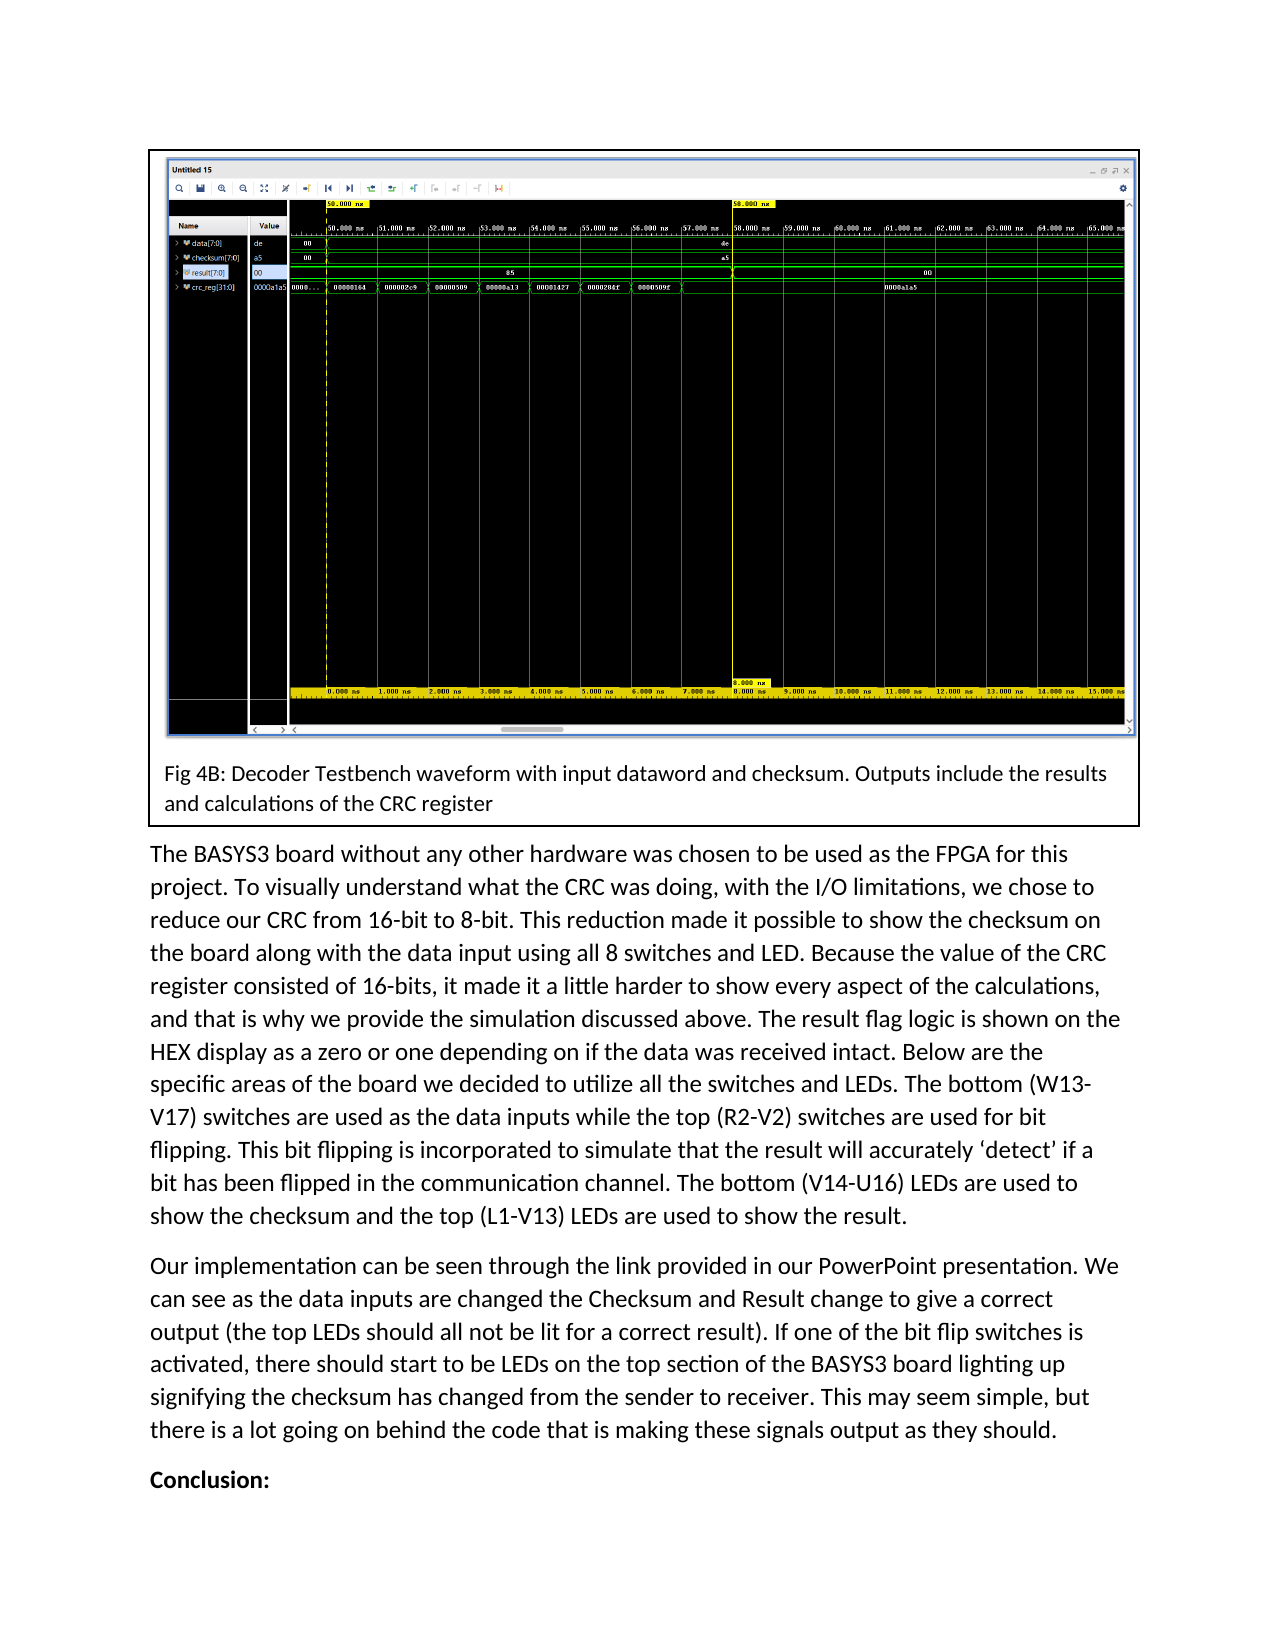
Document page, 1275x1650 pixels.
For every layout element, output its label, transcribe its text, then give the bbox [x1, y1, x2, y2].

picture [164, 157, 1138, 740]
text Conclusion: [150, 1464, 1125, 1494]
text The BASYS3 board without any other hardware was chosen to be used as the FPGA for this project. To visually understand what the CRC was doing, with the I/O limitations, we chose to reduce our CRC from 16-bit to 8-bit. This reduction made it possible to show the checksum on the board along with the data input using all 8 switches and LED. Because the value of the CRC register consisted of 16-bits, it made it a little harder to show every aspect of the calculations, and that is why we provide the simulation discussed above. The result flag logic is shown on the HEX display as a zero or one depending on if the data was received intact. Below are the specific areas of the board we decided to utilize all the switches and LEDs. The bottom (W13-V17) switches are used as the data inputs while the top (R2-V2) switches are used for bit flipping. This bit flipping is incorporated to simulate that the result will accurately ‘detect’ if a bit has been flipped in the communication channel. The bottom (V14-U16) LEDs are used to show the checksum and the top (L1-V13) LEDs are used to show the result. [150, 827, 1125, 1231]
text Our implementation can be seen through the link provided in our PowerPoint presentation. We can see as the data inputs are changed the Checksum and Result change to give a correct output (the top LEDs should all not be lit for a correct result). If one of the bit flip switches is activated, there should start to be LEDs on the top section of the BASYS3 board lighting up signifying the checksum has changed from the sender to receiver. This may seem simple, but there is a lot going on behind the code that is making these signals output as they should. [150, 1250, 1125, 1445]
